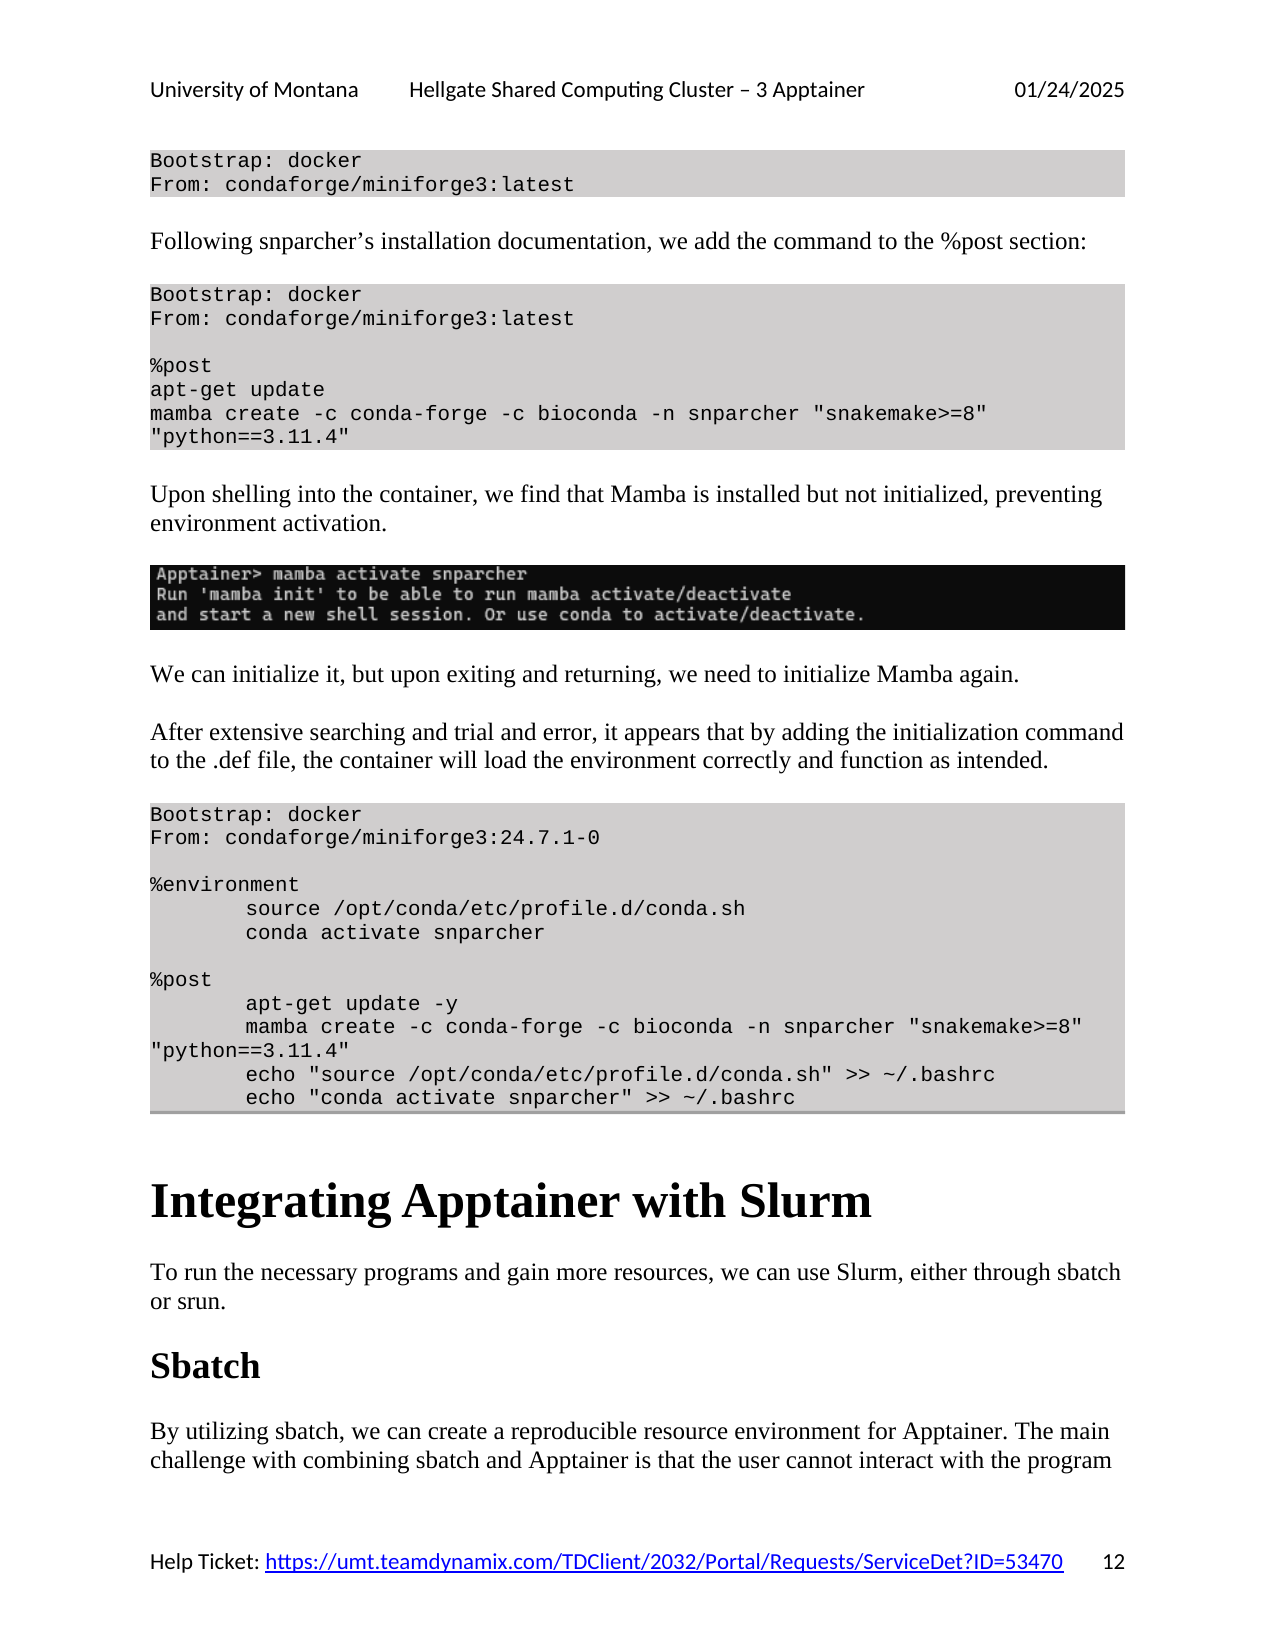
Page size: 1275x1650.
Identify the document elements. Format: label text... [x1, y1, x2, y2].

text Upon shelling into the container, we find that Mamba is installed but not initialized, preventing environment activation. [150, 479, 1125, 537]
text %post [150, 969, 1125, 993]
text apt-get update -y [150, 993, 1125, 1016]
text %post [150, 355, 1125, 379]
text From: condaforge/miniforge3:latest [150, 308, 1125, 332]
text From: condaforge/miniforge3:24.7.1-0 [150, 827, 1125, 851]
text Bootstrap: docker [150, 284, 1125, 308]
text To run the necessary programs and gain more resources, we can use Slurm, either through sbatch or srun. [150, 1257, 1125, 1314]
text From: condaforge/miniforge3:latest [150, 174, 1125, 197]
text After extensive searching and trial and error, it appears that by adding the initialization command to the .def file, the container will load the environment correctly and function as intended. [150, 717, 1125, 774]
picture [150, 565, 1125, 630]
text Bootstrap: docker [150, 150, 1125, 174]
text Following snparcher’s installation documentation, we add the command to the %post section: [150, 226, 1125, 255]
subtitle Integrating Apptainer with Slurm [150, 1170, 1125, 1228]
text We can initialize it, but upon exiting and returning, we need to initialize Mamba again. [150, 659, 1125, 688]
text echo "source /opt/conda/etc/profile.d/conda.sh" >> ~/.bashrc [150, 1064, 1125, 1087]
text source /opt/conda/etc/profile.d/conda.sh [150, 898, 1125, 922]
text mamba create -c conda-forge -c bioconda -n snparcher "snakemake>=8" "python==3.11.4" [150, 1016, 1125, 1064]
text Bootstrap: docker [150, 803, 1125, 827]
subtitle Sbatch [150, 1344, 1125, 1387]
text echo "conda activate snparcher" >> ~/.bashrc [150, 1087, 1125, 1110]
text conda activate snparcher [150, 922, 1125, 945]
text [150, 1416, 1125, 1473]
text %environment [150, 874, 1125, 898]
text mamba create -c conda-forge -c bioconda -n snparcher "snakemake>=8" "python==3.11.4" [150, 403, 1125, 450]
text apt-get update [150, 379, 1125, 403]
